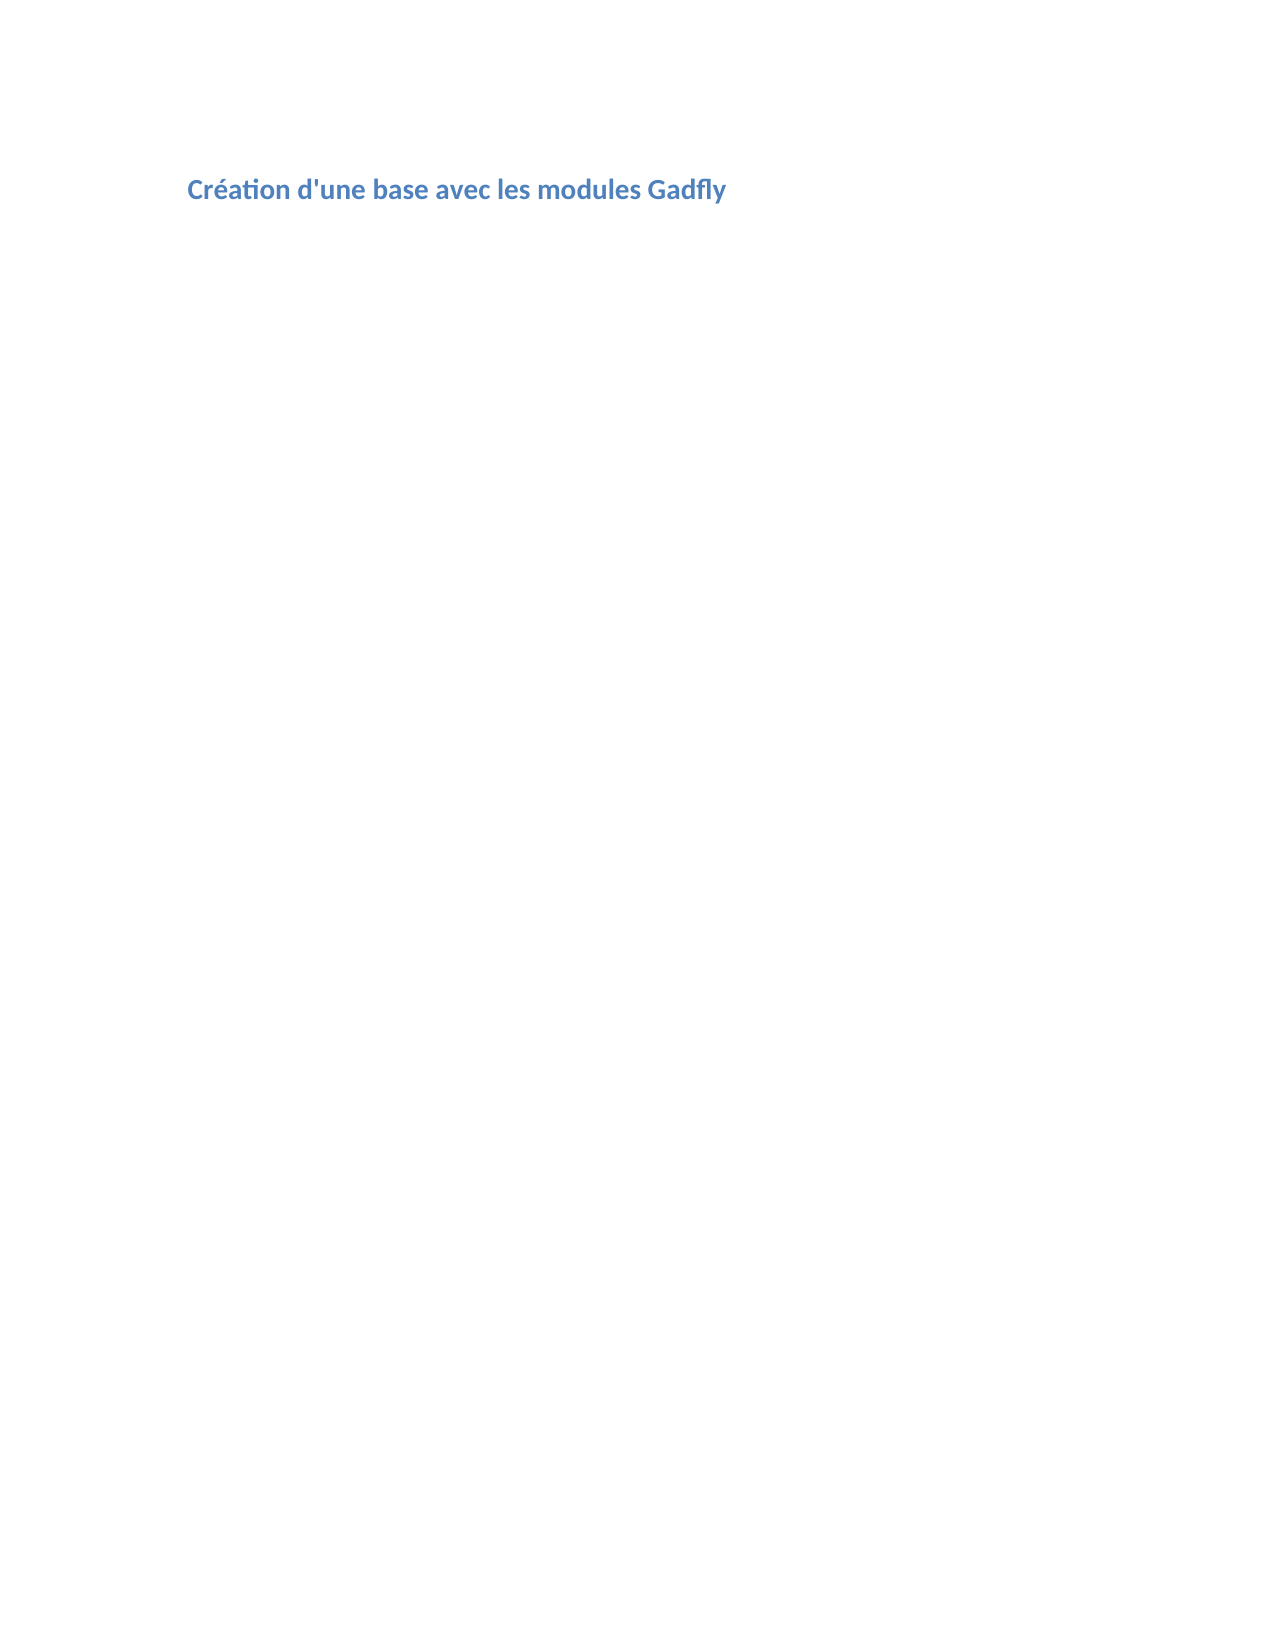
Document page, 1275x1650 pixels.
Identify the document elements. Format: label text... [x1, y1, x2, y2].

subtitle Création d'une base avec les modules Gadfly [187, 171, 1087, 206]
